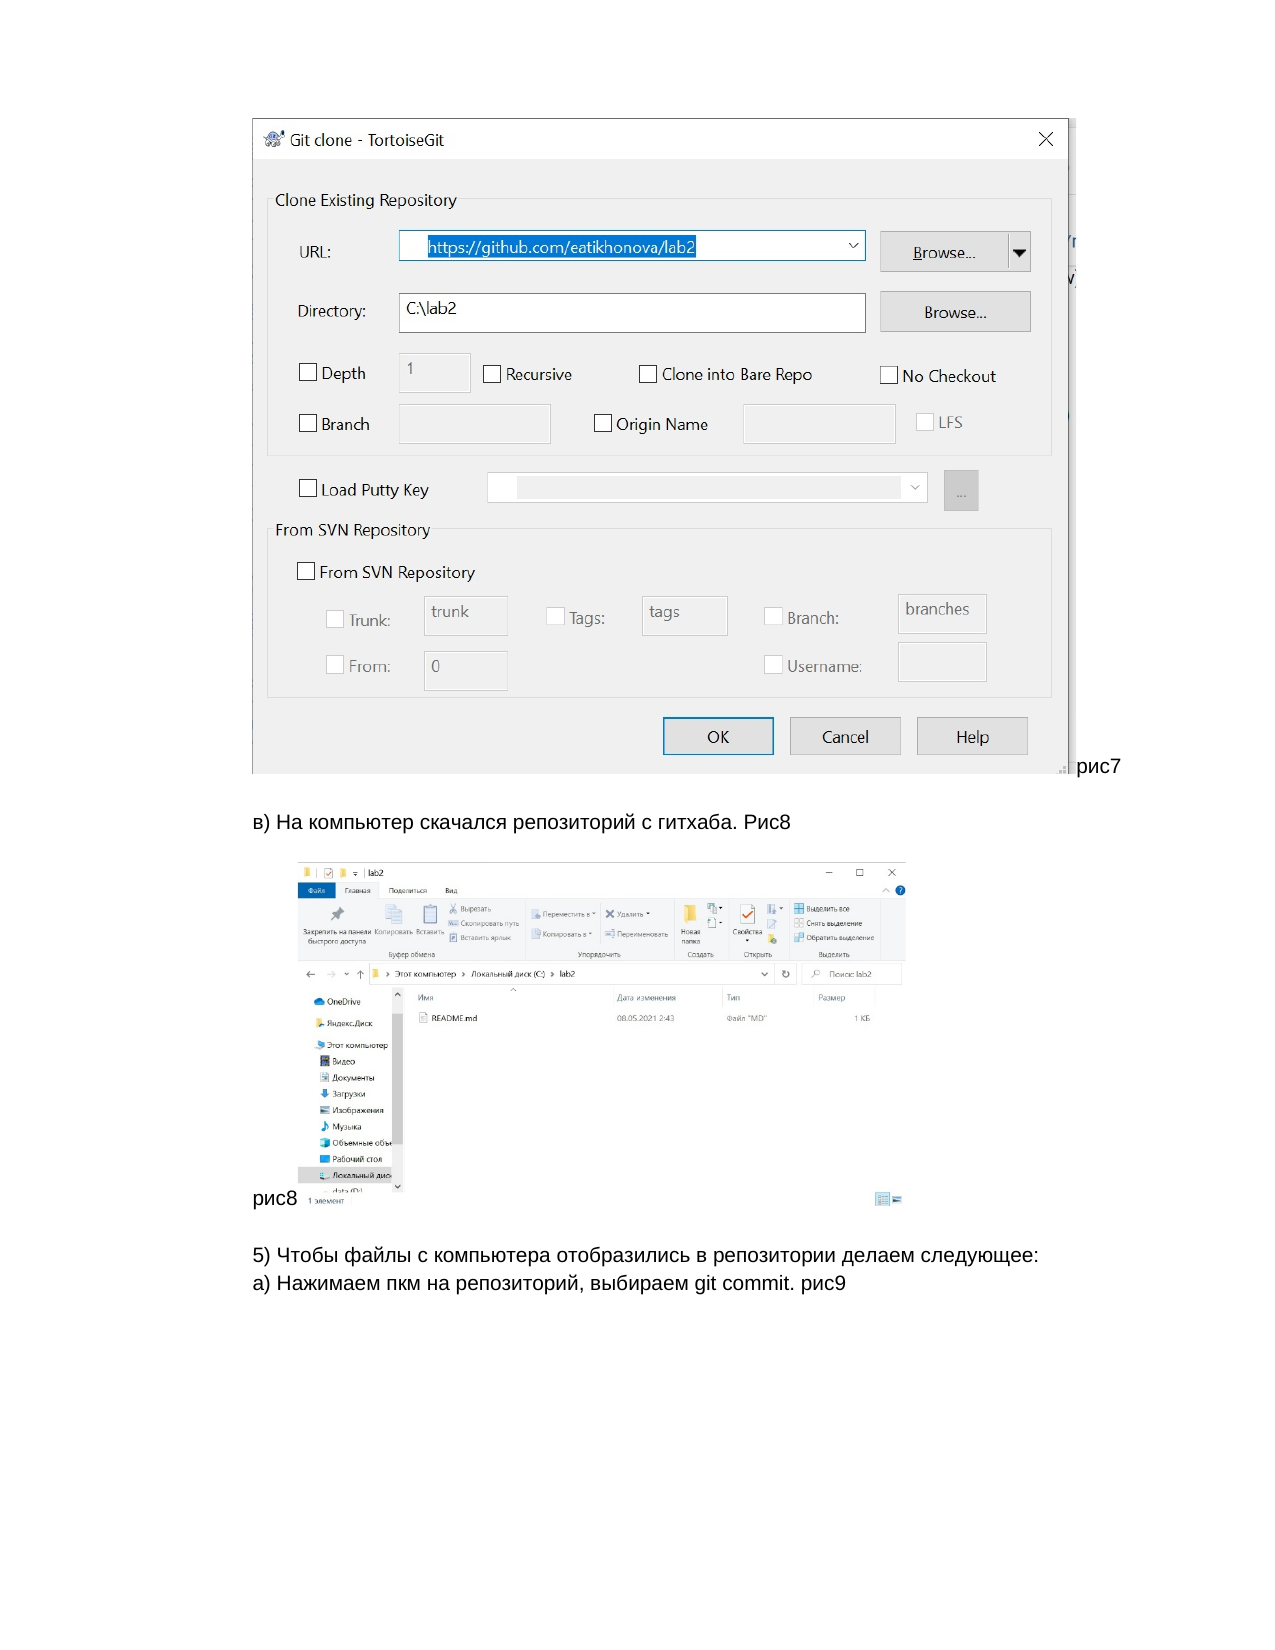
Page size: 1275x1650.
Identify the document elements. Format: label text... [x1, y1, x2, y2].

picture [297, 862, 906, 1206]
text в) На компьютер скачался репозиторий с гитхаба. Рис8 [252, 806, 1186, 834]
text 5) Чтобы файлы с компьютера отобразились в репозитории делаем следующее: а) Нажимаем пкм на репозиторий, выбираем git commit. рис9 [252, 1238, 1186, 1294]
picture [252, 118, 1077, 774]
